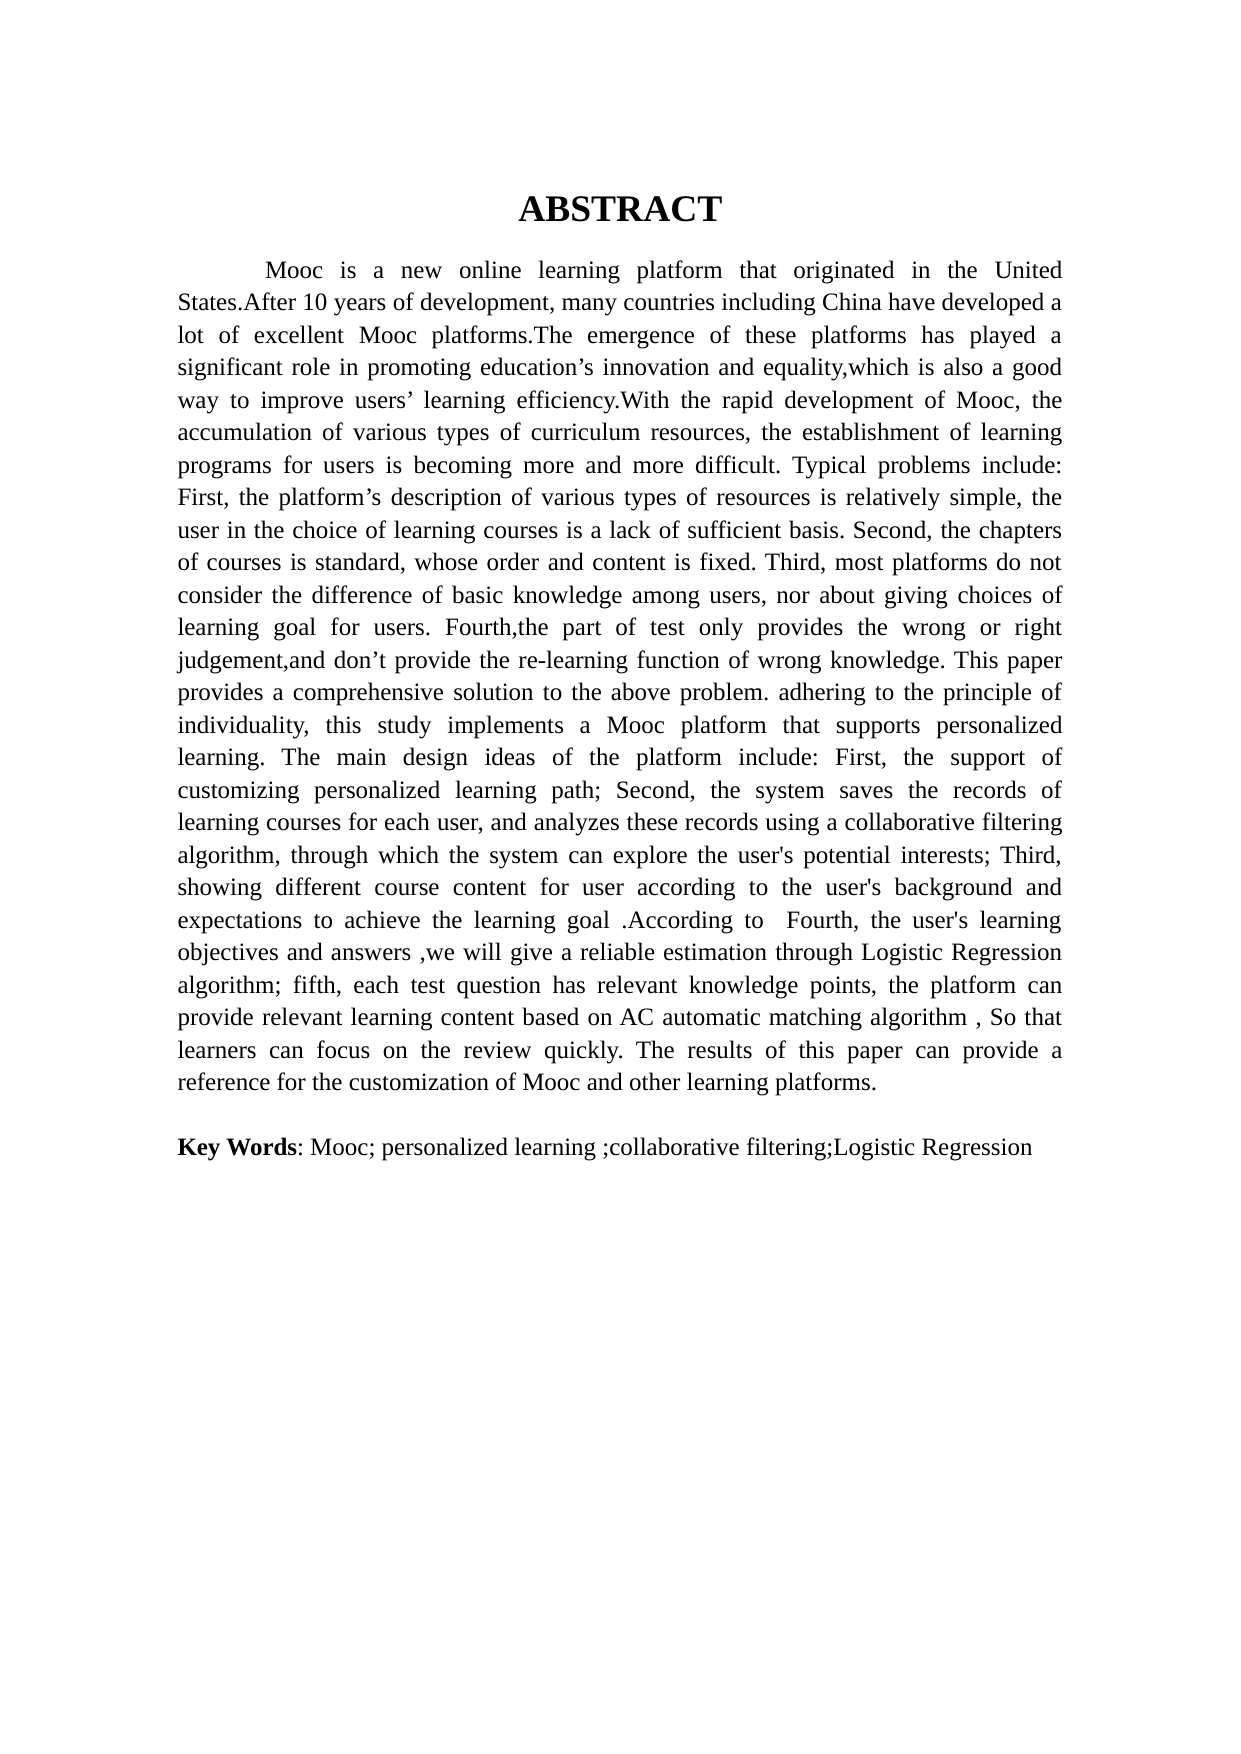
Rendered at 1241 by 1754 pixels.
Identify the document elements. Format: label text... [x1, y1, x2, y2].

text Key Words: Mooc; personalized learning ;collaborative filtering;Logistic Regression [177, 1130, 1063, 1163]
text Mooc is a new online learning platform that originated in the United States.After 10 years of development, many countries including China have developed a lot of excellent Mooc platforms.The emergence of these platforms has played a significant role in promoting education’s innovation and equality,which is also a good way to improve users’ learning efficiency.With the rapid development of Mooc, the accumulation of various types of curriculum resources, the establishment of learning programs for users is becoming more and more difficult. Typical problems include: First, the platform’s description of various types of resources is relatively simple, the user in the choice of learning courses is a lack of sufficient basis. Second, the chapters of courses is standard, whose order and content is fixed. Third, most platforms do not consider the difference of basic knowledge among users, nor about giving choices of learning goal for users. Fourth,the part of test only provides the wrong or right judgement,and don’t provide the re-learning function of wrong knowledge. This paper provides a comprehensive solution to the above problem. adhering to the principle of individuality, this study implements a Mooc platform that supports personalized learning. The main design ideas of the platform include: First, the support of customizing personalized learning path; Second, the system saves the records of learning courses for each user, and analyzes these records using a collaborative filtering algorithm, through which the system can explore the user's potential interests; Third, showing different course content for user according to the user's background and expectations to achieve the learning goal .According to Fourth, the user's learning objectives and answers ,we will give a reliable estimation through Logistic Regression algorithm; fifth, each test question has relevant knowledge points, the platform can provide relevant learning content based on AC automatic matching algorithm , So that learners can focus on the review quickly. The results of this paper can provide a reference for the customization of Mooc and other learning platforms. [177, 253, 1063, 1098]
text ABSTRACT [177, 175, 1063, 240]
